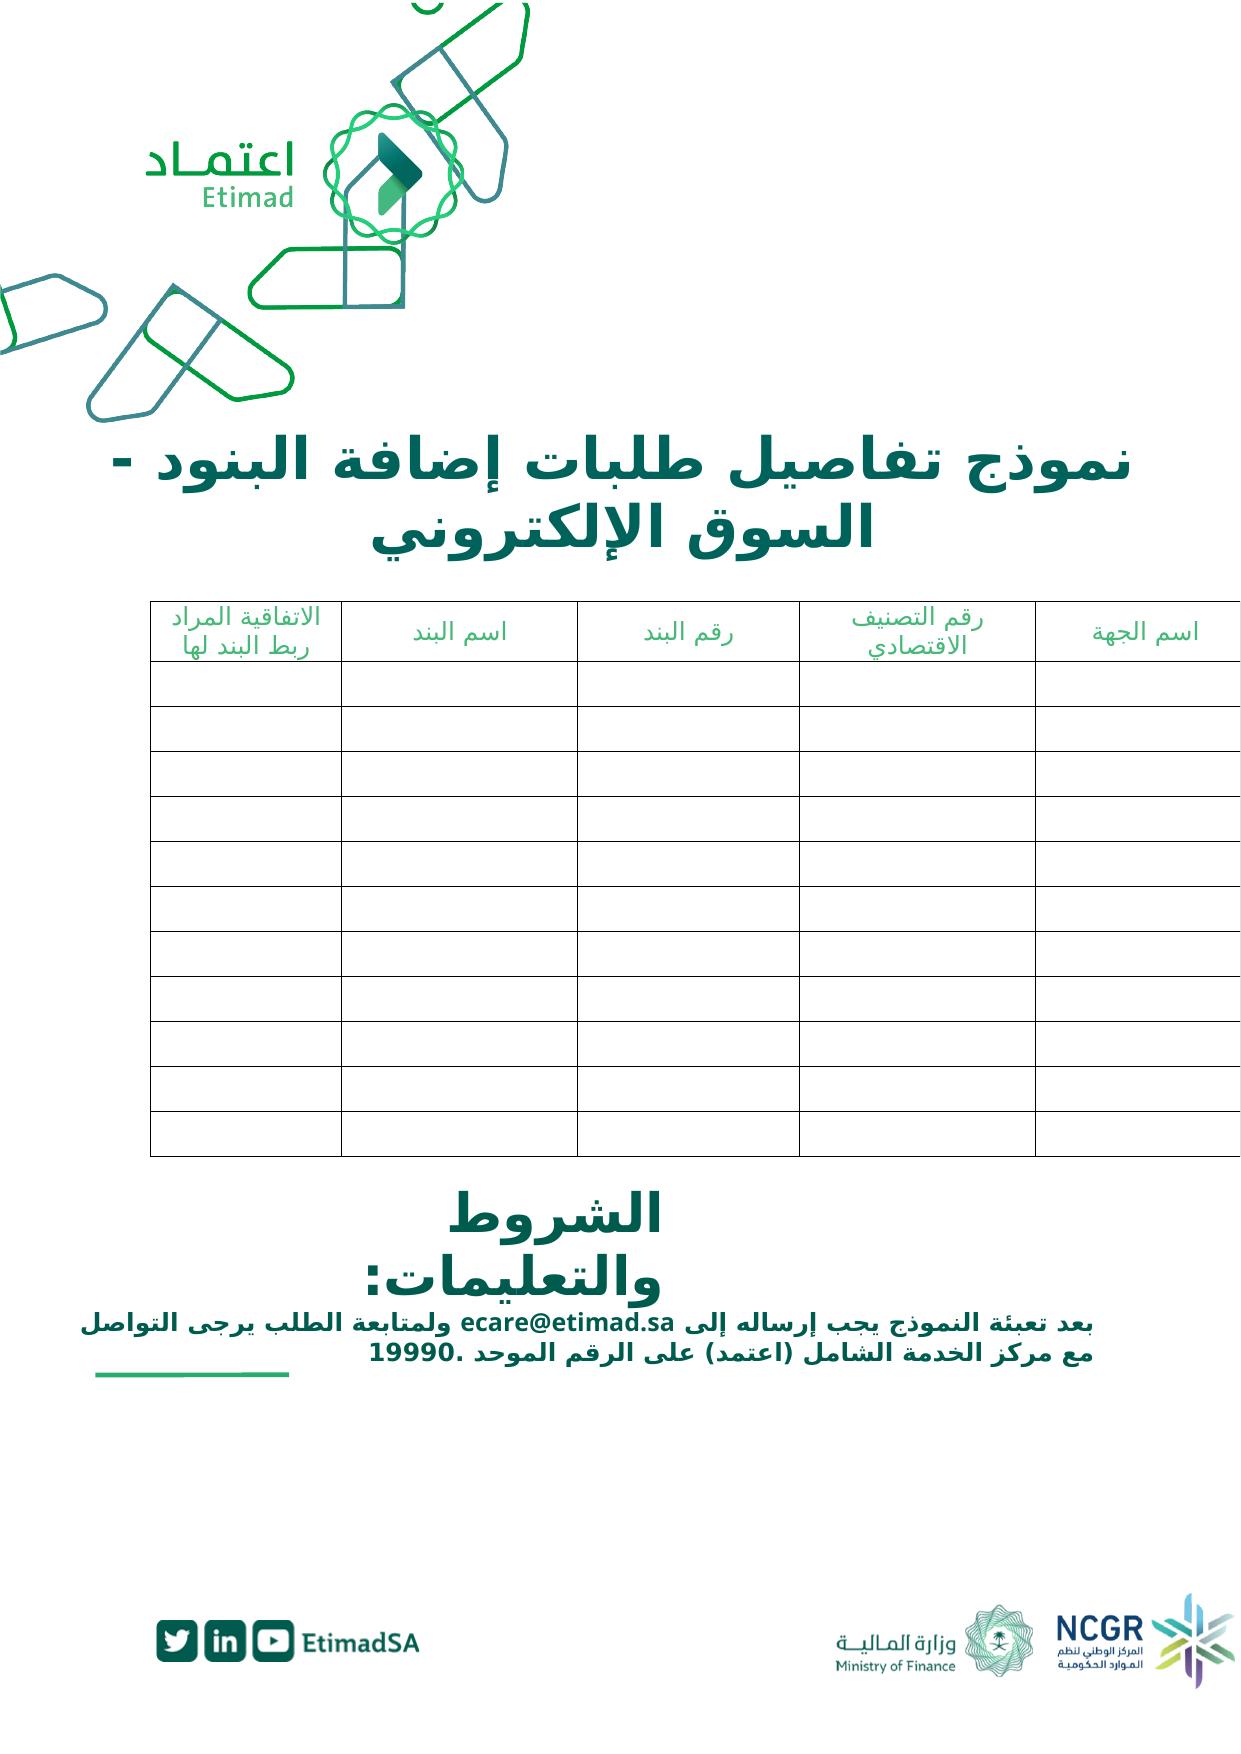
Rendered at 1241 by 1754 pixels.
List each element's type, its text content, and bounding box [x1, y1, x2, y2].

table_header رقم التصنيف الاقتصادي [800, 602, 1035, 661]
picture [0, 2, 532, 423]
table_header اسم البند [342, 602, 577, 661]
picture [156, 1620, 420, 1662]
text نموذج تفاصيل طلبات إضافة البنود - السوق الإلكتروني [76, 426, 1169, 561]
text بعد تعبئة النموذج يجب إرساله إلى ecare@etimad.sa ولمتابعة الطلب يرجى التواصل مع مركز الخدمة الشامل (اعتمد) على الرقم الموحد .19990 [76, 1304, 1094, 1367]
table_header رقم البند [578, 602, 799, 661]
table_header اسم الجهة [1036, 602, 1240, 661]
table_header الاتفاقية المراد ربط البند لها [151, 602, 341, 661]
picture [800, 1587, 1240, 1694]
